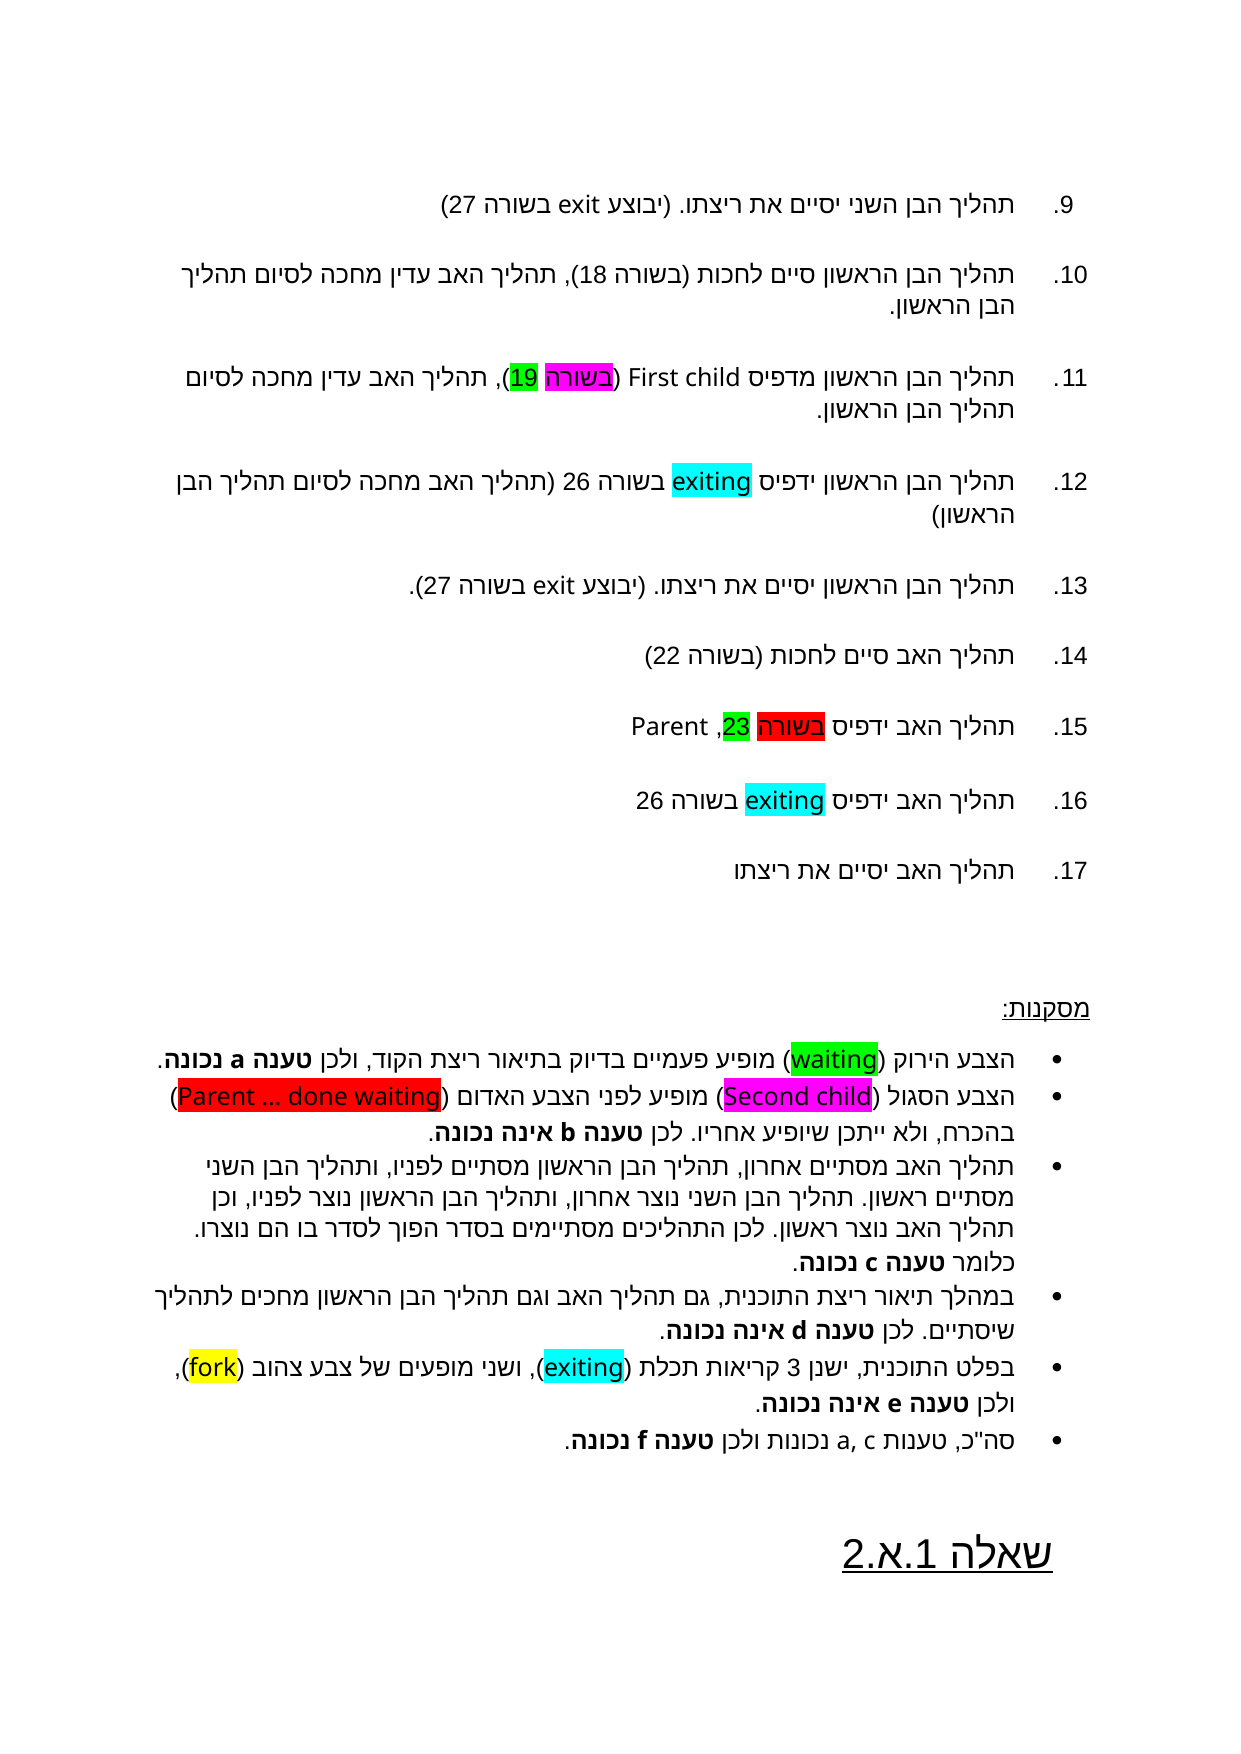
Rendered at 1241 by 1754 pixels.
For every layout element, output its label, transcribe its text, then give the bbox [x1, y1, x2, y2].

list הצבע הירוק (waiting) מופיע פעמיים בדיוק בתיאור ריצת הקוד, ולכן טענה a נכונה. [878, 1042, 1053, 1076]
list בפלט התוכנית, ישנן 3 קריאות תכלת (exiting), ושני מופעים של צבע צהוב (fork), ולכן טענה e אינה נכונה. [150, 1349, 1053, 1420]
list תהליך האב מסתיים אחרון, תהליך הבן הראשון מסתיים לפניו, ותהליך הבן השני מסתיים ראשון. תהליך הבן השני נוצר אחרון, ותהליך הבן הראשון נוצר לפניו, וכן תהליך האב נוצר ראשון. לכן התהליכים מסתיימים בסדר הפוך לסדר בו הם נוצרו. כלומר טענה c נכונה. [150, 1151, 1053, 1279]
list תהליך האב ידפיס exiting בשורה 26 [150, 782, 1053, 816]
list תהליך האב סיים לחכות (בשורה 22) [150, 641, 1053, 670]
list תהליך הבן הראשון ידפיס exiting בשורה 26 (תהליך האב מחכה לסיום תהליך הבן הראשון) [150, 463, 1053, 528]
text שאלה 1.א.2 [150, 1529, 1053, 1577]
list הצבע הסגול (Second child) מופיע לפני הצבע האדום (Parent … done waiting) בהכרח, ולא ייתכן שיופיע אחריו. לכן טענה b אינה נכונה. [150, 1078, 1053, 1149]
text מסקנות: [150, 994, 1090, 1023]
list תהליך הבן הראשון סיים לחכות (בשורה 18), תהליך האב עדין מחכה לסיום תהליך הבן הראשון. [150, 260, 1053, 320]
list סה"כ, טענות a, c נכונות ולכן טענה f נכונה. [150, 1422, 1053, 1457]
list במהלך תיאור ריצת התוכנית, גם תהליך האב וגם תהליך הבן הראשון מחכים לתהליך שיסתיים. לכן טענה d אינה נכונה. [150, 1281, 1053, 1347]
list תהליך האב יסיים את ריצתו [150, 856, 1053, 885]
list תהליך האב ידפיס בשורה 23, Parent [150, 709, 1053, 743]
list הצבע הירוק (waiting) מופיע פעמיים בדיוק בתיאור ריצת הקוד, ולכן טענה a נכונה. [150, 1042, 791, 1076]
list תהליך הבן הראשון מדפיס First child (בשורה 19), תהליך האב עדין מחכה לסיום תהליך הבן הראשון. [150, 359, 1053, 424]
list תהליך הבן הראשון יסיים את ריצתו. (יבוצע exit בשורה 27). [150, 567, 1053, 602]
list תהליך הבן השני יסיים את ריצתו. (יבוצע exit בשורה 27) [150, 187, 1053, 221]
